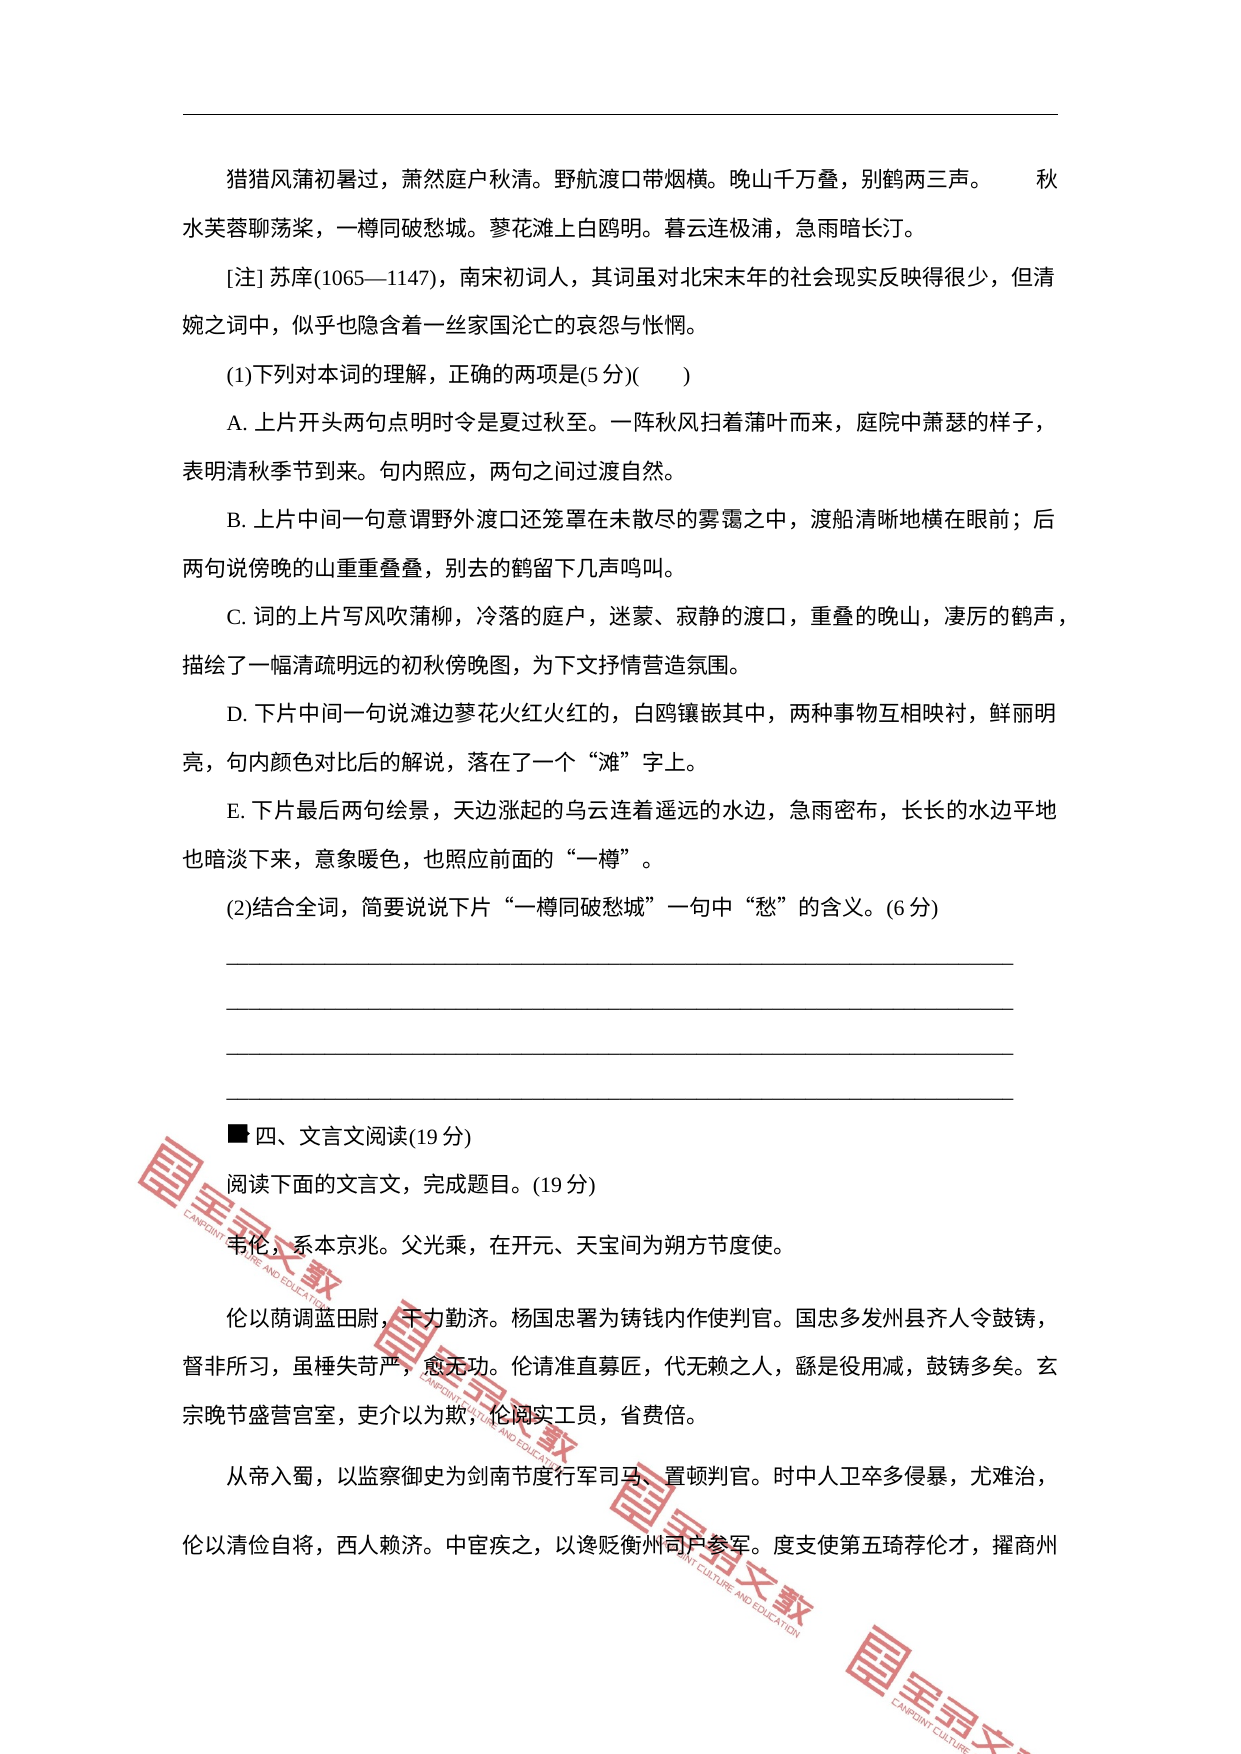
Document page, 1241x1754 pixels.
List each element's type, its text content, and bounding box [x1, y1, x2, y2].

text 阅读下面的文言文，完成题目。(19分) [183, 1167, 1058, 1199]
text ________________________________________________________________________ [183, 1028, 1058, 1061]
text [注] 苏庠(1065—1147)，南宋初词人，其词虽对北宋末年的社会现实反映得很少，但清婉之词中，似乎也隐含着一丝家国沦亡的哀怨与怅惘。 [183, 259, 1058, 340]
text ________________________________________________________________________ [183, 1073, 1058, 1106]
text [183, 1446, 1058, 1560]
text D. 下片中间一句说滩边蓼花火红火红的，白鸥镶嵌其中，两种事物互相映衬，鲜丽明亮，句内颜色对比后的解说，落在了一个“滩”字上。 [183, 696, 1058, 777]
text 猎猎风蒲初暑过，萧然庭户秋清。野航渡口带烟横。晚山千万叠，别鹤两三声。 秋水芙蓉聊荡桨，一樽同破愁城。蓼花滩上白鸥明。暮云连极浦，急雨暗长汀。 [183, 162, 1058, 243]
text C. 词的上片写风吹蒲柳，冷落的庭户，迷蒙、寂静的渡口，重叠的晚山，凄厉的鹤声，描绘了一幅清疏明远的初秋傍晚图，为下文抒情营造氛围。 [183, 599, 1058, 680]
text ________________________________________________________________________ [183, 938, 1058, 971]
text B. 上片中间一句意谓野外渡口还笼罩在未散尽的雾霭之中，渡船清晰地横在眼前；后两句说傍晚的山重重叠叠，别去的鹤留下几声鸣叫。 [183, 502, 1058, 583]
text 伦以荫调蓝田尉，干力勤济。杨国忠署为铸钱内作使判官。国忠多发州县齐人令鼓铸，督非所习，虽棰失苛严，愈无功。伦请准直募匠，代无赖之人，繇是役用减，鼓铸多矣。玄宗晚节盛营宫室，吏介以为欺，伦阅实工员，省费倍。 [183, 1300, 1058, 1430]
text 四、文言文阅读(19分) [183, 1119, 1058, 1151]
text E. 下片最后两句绘景，天边涨起的乌云连着遥远的水边，急雨密布，长长的水边平地也暗淡下来，意象暖色，也照应前面的“一樽”。 [183, 793, 1058, 874]
text ________________________________________________________________________ [183, 983, 1058, 1016]
picture [90, 723, 1097, 1754]
text (2)结合全词，简要说说下片“一樽同破愁城”一句中“愁”的含义。(6分) [183, 890, 1058, 922]
text A. 上片开头两句点明时令是夏过秋至。一阵秋风扫着蒲叶而来，庭院中萧瑟的样子，表明清秋季节到来。句内照应，两句之间过渡自然。 [183, 404, 1058, 486]
text 韦伦，系本京兆。父光乘，在开元、天宝间为朔方节度使。 [183, 1215, 1058, 1280]
text (1)下列对本词的理解，正确的两项是(5分)( ) [183, 356, 1058, 389]
